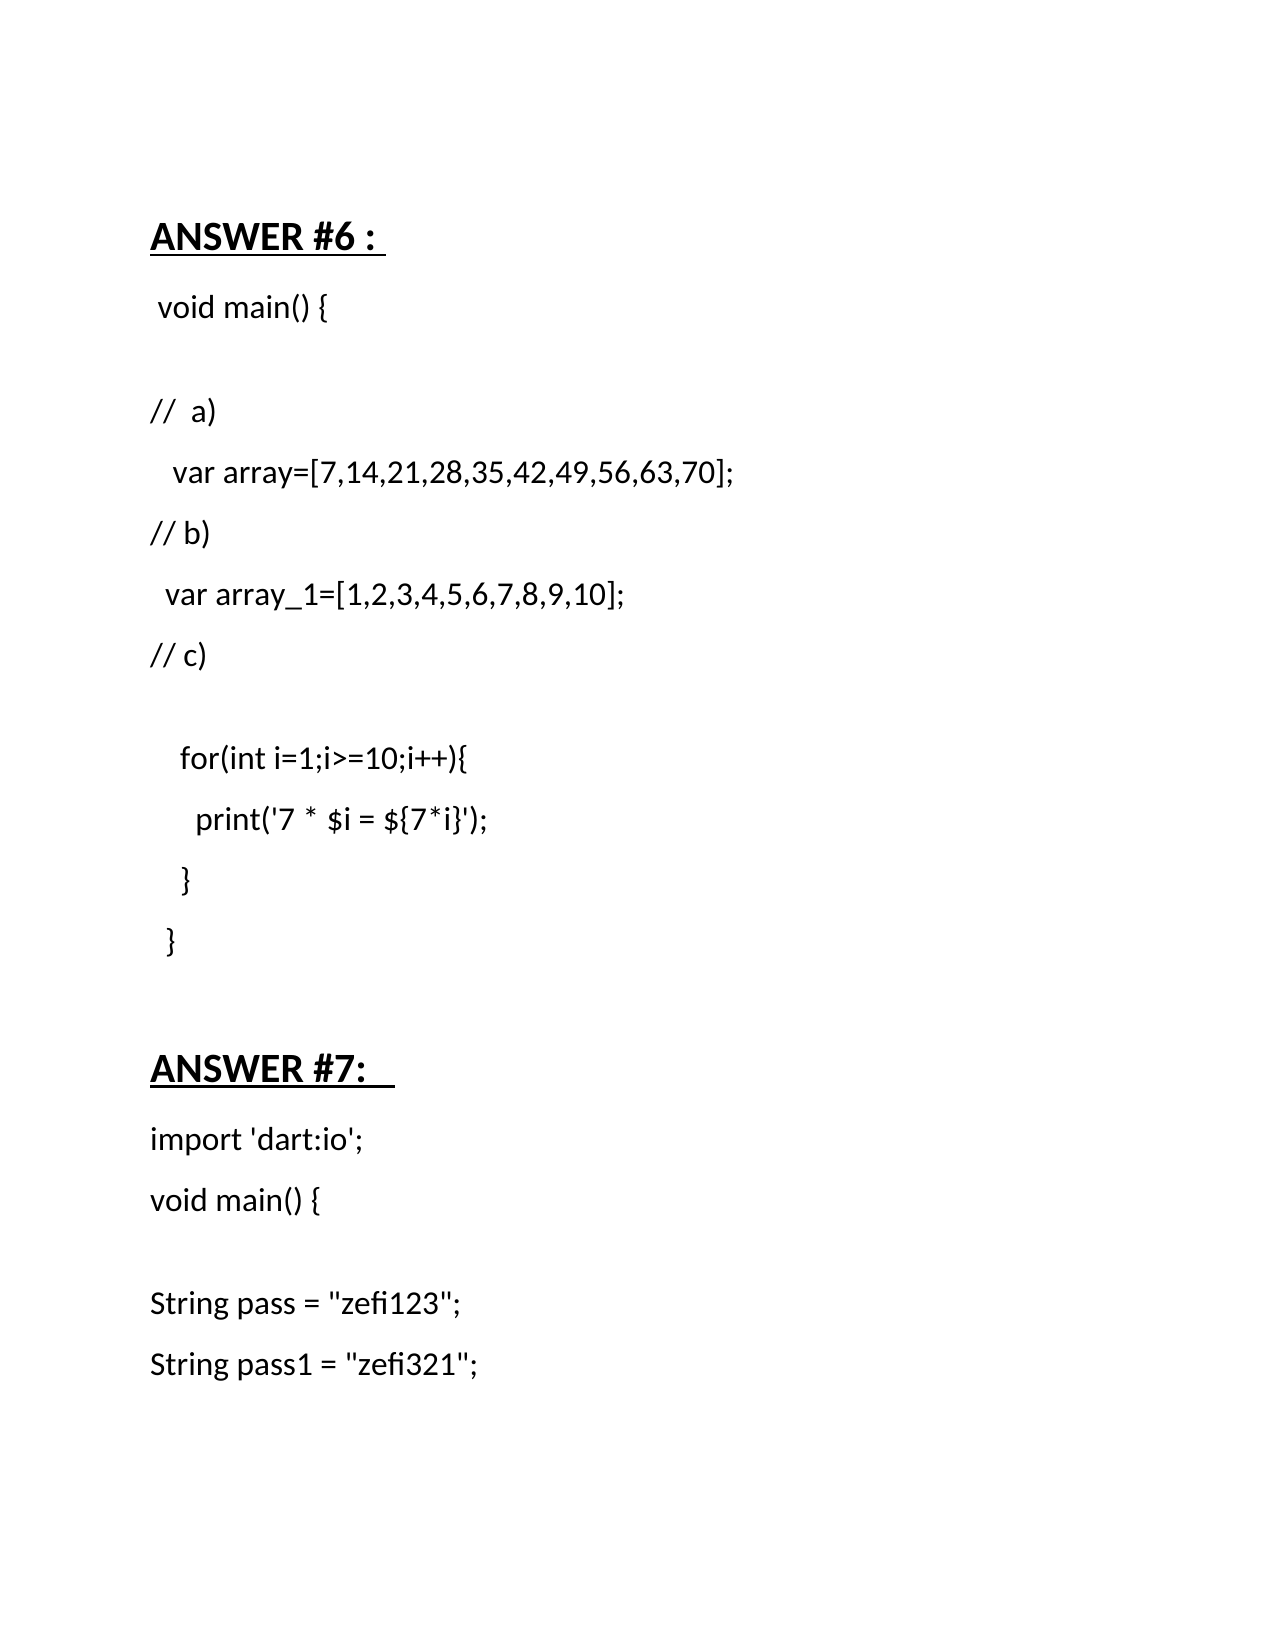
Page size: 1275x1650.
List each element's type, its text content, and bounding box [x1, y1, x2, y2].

text ANSWER #7: [150, 1042, 1125, 1093]
text // c) [150, 634, 1125, 674]
text print('7 * $i = ${7*i}'); [150, 798, 1125, 838]
text // a) [150, 389, 1125, 430]
text // b) [150, 512, 1125, 552]
text var array_1=[1,2,3,4,5,6,7,8,9,10]; [150, 573, 1125, 613]
text String pass1 = "zefi321"; [150, 1343, 1125, 1384]
text void main() { [150, 1179, 1125, 1220]
text ANSWER #6 : [150, 210, 1125, 261]
text } [150, 920, 1125, 961]
text for(int i=1;i>=10;i++){ [150, 737, 1125, 777]
text String pass = "zefi123"; [150, 1282, 1125, 1323]
text var array=[7,14,21,28,35,42,49,56,63,70]; [150, 451, 1125, 491]
text import 'dart:io'; [150, 1118, 1125, 1159]
text } [150, 859, 1125, 899]
text void main() { [150, 287, 1125, 327]
